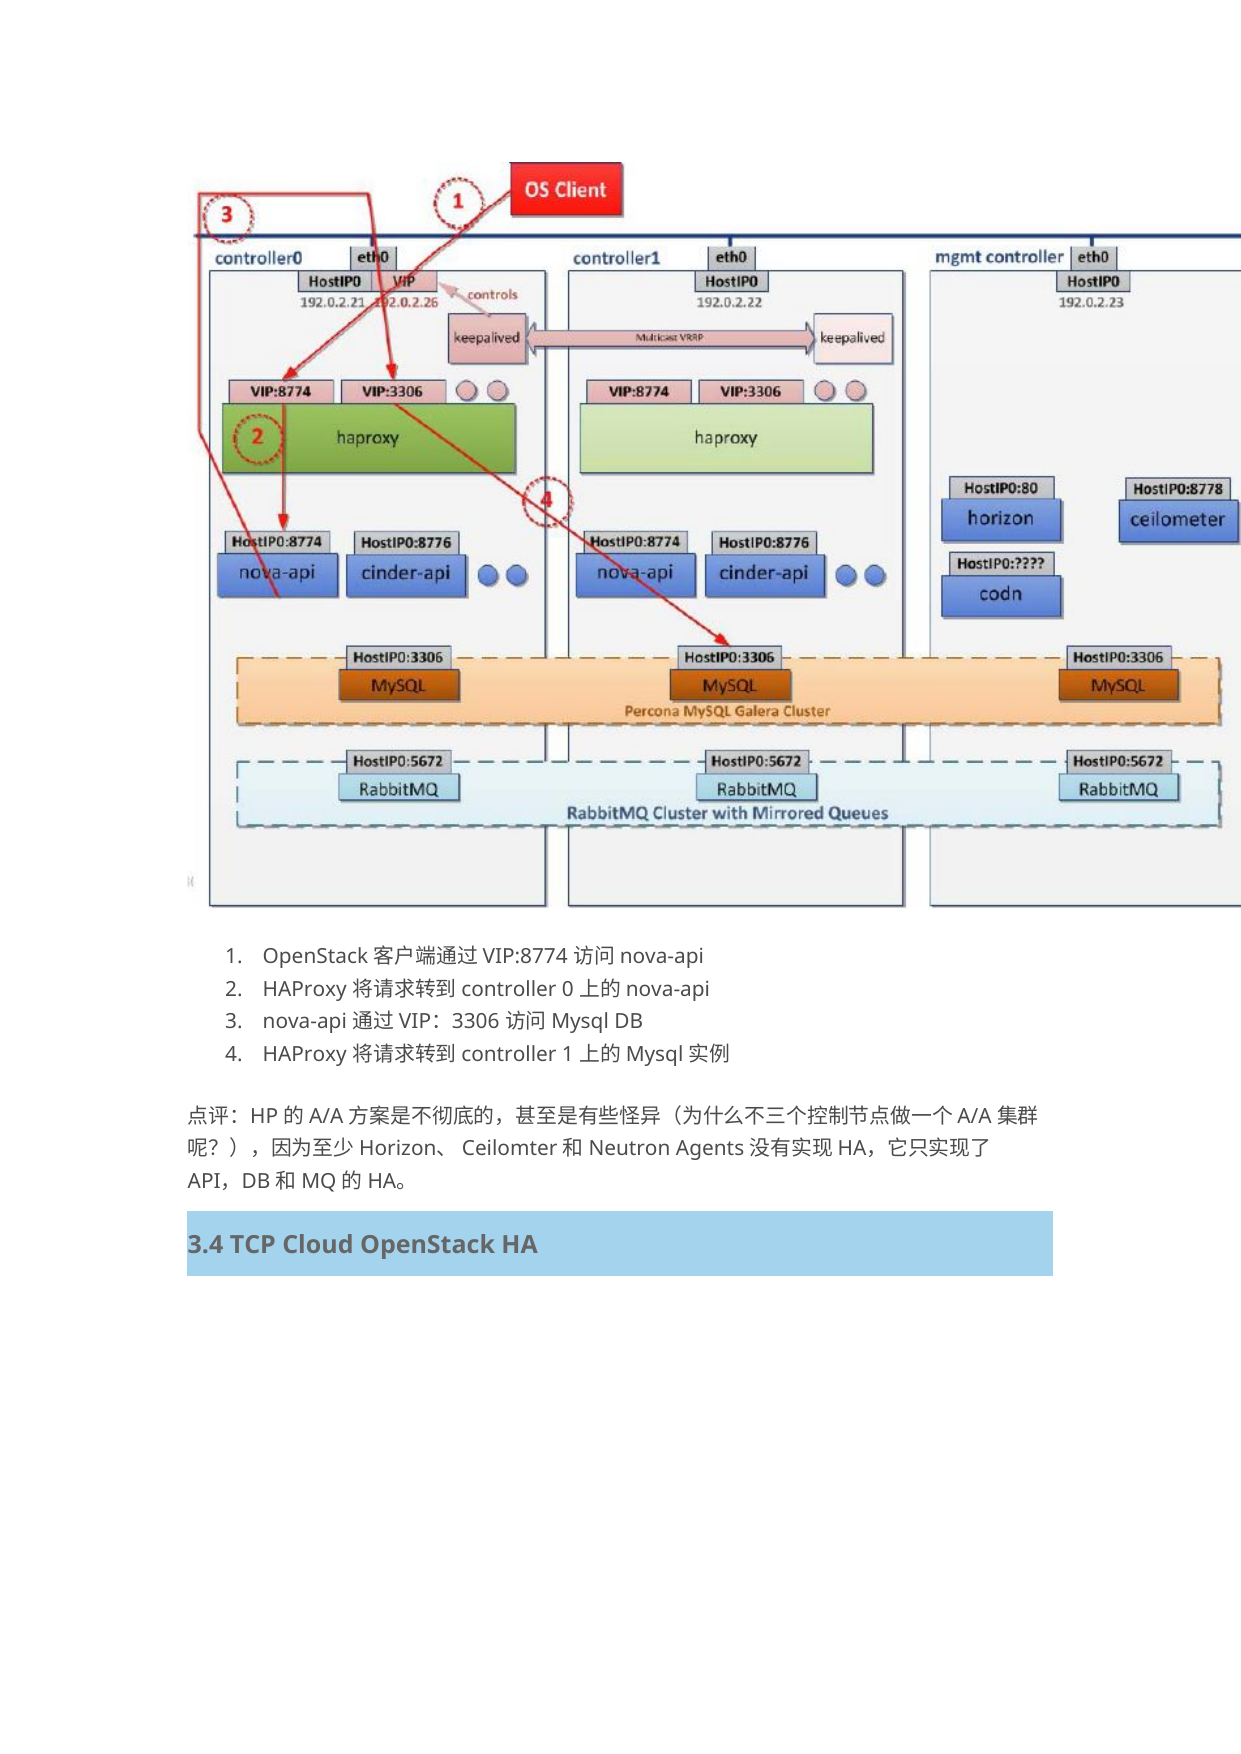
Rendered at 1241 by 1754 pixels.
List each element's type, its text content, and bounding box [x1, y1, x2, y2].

list nova-api 通过 VIP：3306 访问 Mysql DB [225, 1004, 1053, 1036]
picture [187, 162, 1241, 909]
list OpenStack 客户端通过 VIP:8774 访问 nova-api [225, 939, 1053, 971]
text 点评：HP 的 A/A 方案是不彻底的，甚至是有些怪异（为什么不三个控制节点做一个A/A 集群呢？），因为至少 Horizon、 Ceilomter 和 Neutron Agents 没有实现 HA，它只实现了 API，DB 和 MQ 的 HA。 [187, 1098, 1053, 1195]
text 3.4 TCP Cloud OpenStack HA [187, 1211, 1053, 1276]
list HAProxy 将请求转到 controller 1 上的 Mysql 实例 [225, 1036, 1053, 1069]
list HAProxy 将请求转到 controller 0 上的 nova-api [225, 971, 1053, 1004]
